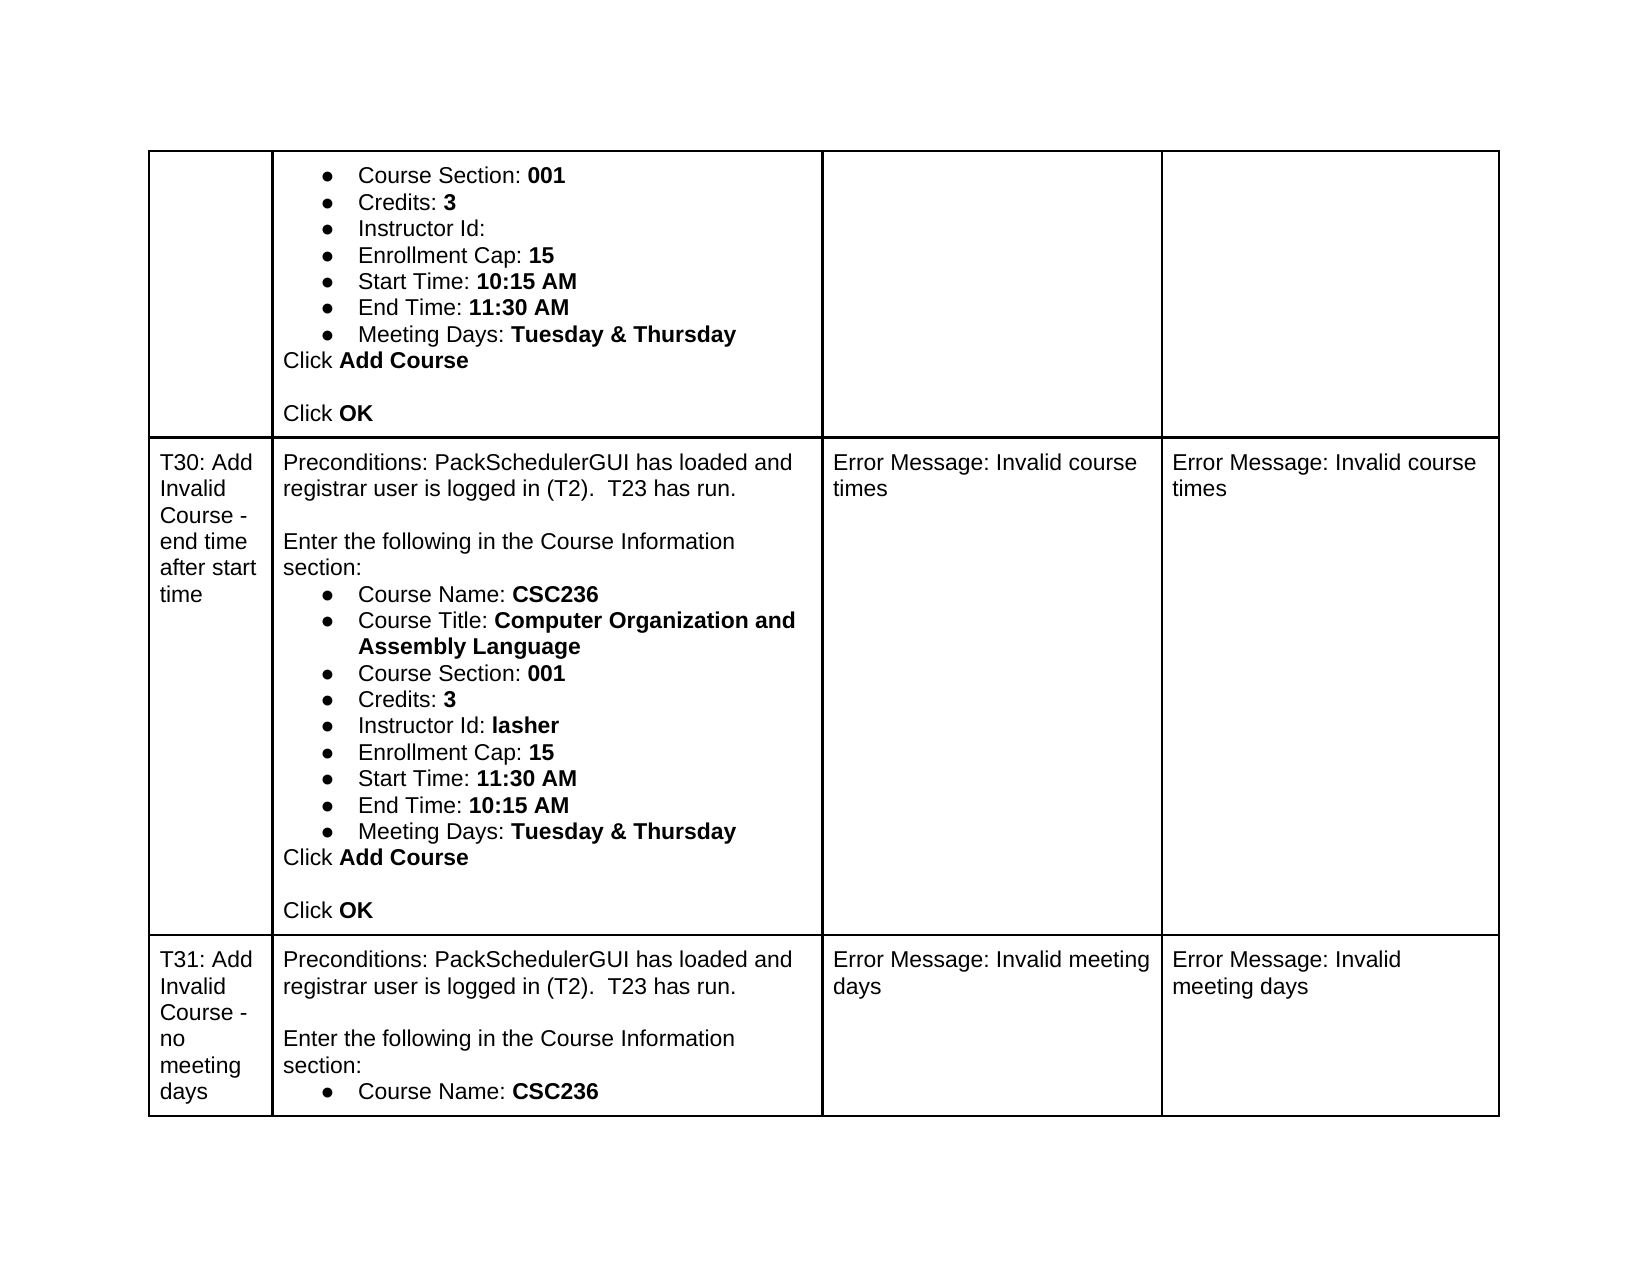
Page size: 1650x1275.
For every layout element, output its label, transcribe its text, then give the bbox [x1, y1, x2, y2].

table_cell T30: Add Invalid Course - end time after start time [150, 439, 271, 934]
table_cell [150, 152, 271, 436]
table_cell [1163, 936, 1498, 1115]
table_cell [1163, 152, 1498, 436]
table_cell Preconditions: PackSchedulerGUI has loaded and registrar user is logged in (T2). T23 has run. Enter the following in the Course Information section: Course Name: CSC236 Course Title: Computer Organization and Assembly Language Course Section: 001 Credits: 3 Instructor Id: lasher Enrollment Cap: 15 Start Time: 11:30 AM End Time: 10:15 AM Meeting Days: Tuesday & Thursday Click Add Course Click OK [274, 439, 821, 934]
table_cell Error Message: Invalid course times [1163, 439, 1498, 934]
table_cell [824, 936, 1161, 1115]
table_cell Error Message: Invalid course times [824, 439, 1161, 934]
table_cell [150, 936, 271, 1115]
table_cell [824, 152, 1161, 436]
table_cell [274, 936, 821, 1115]
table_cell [274, 152, 821, 436]
